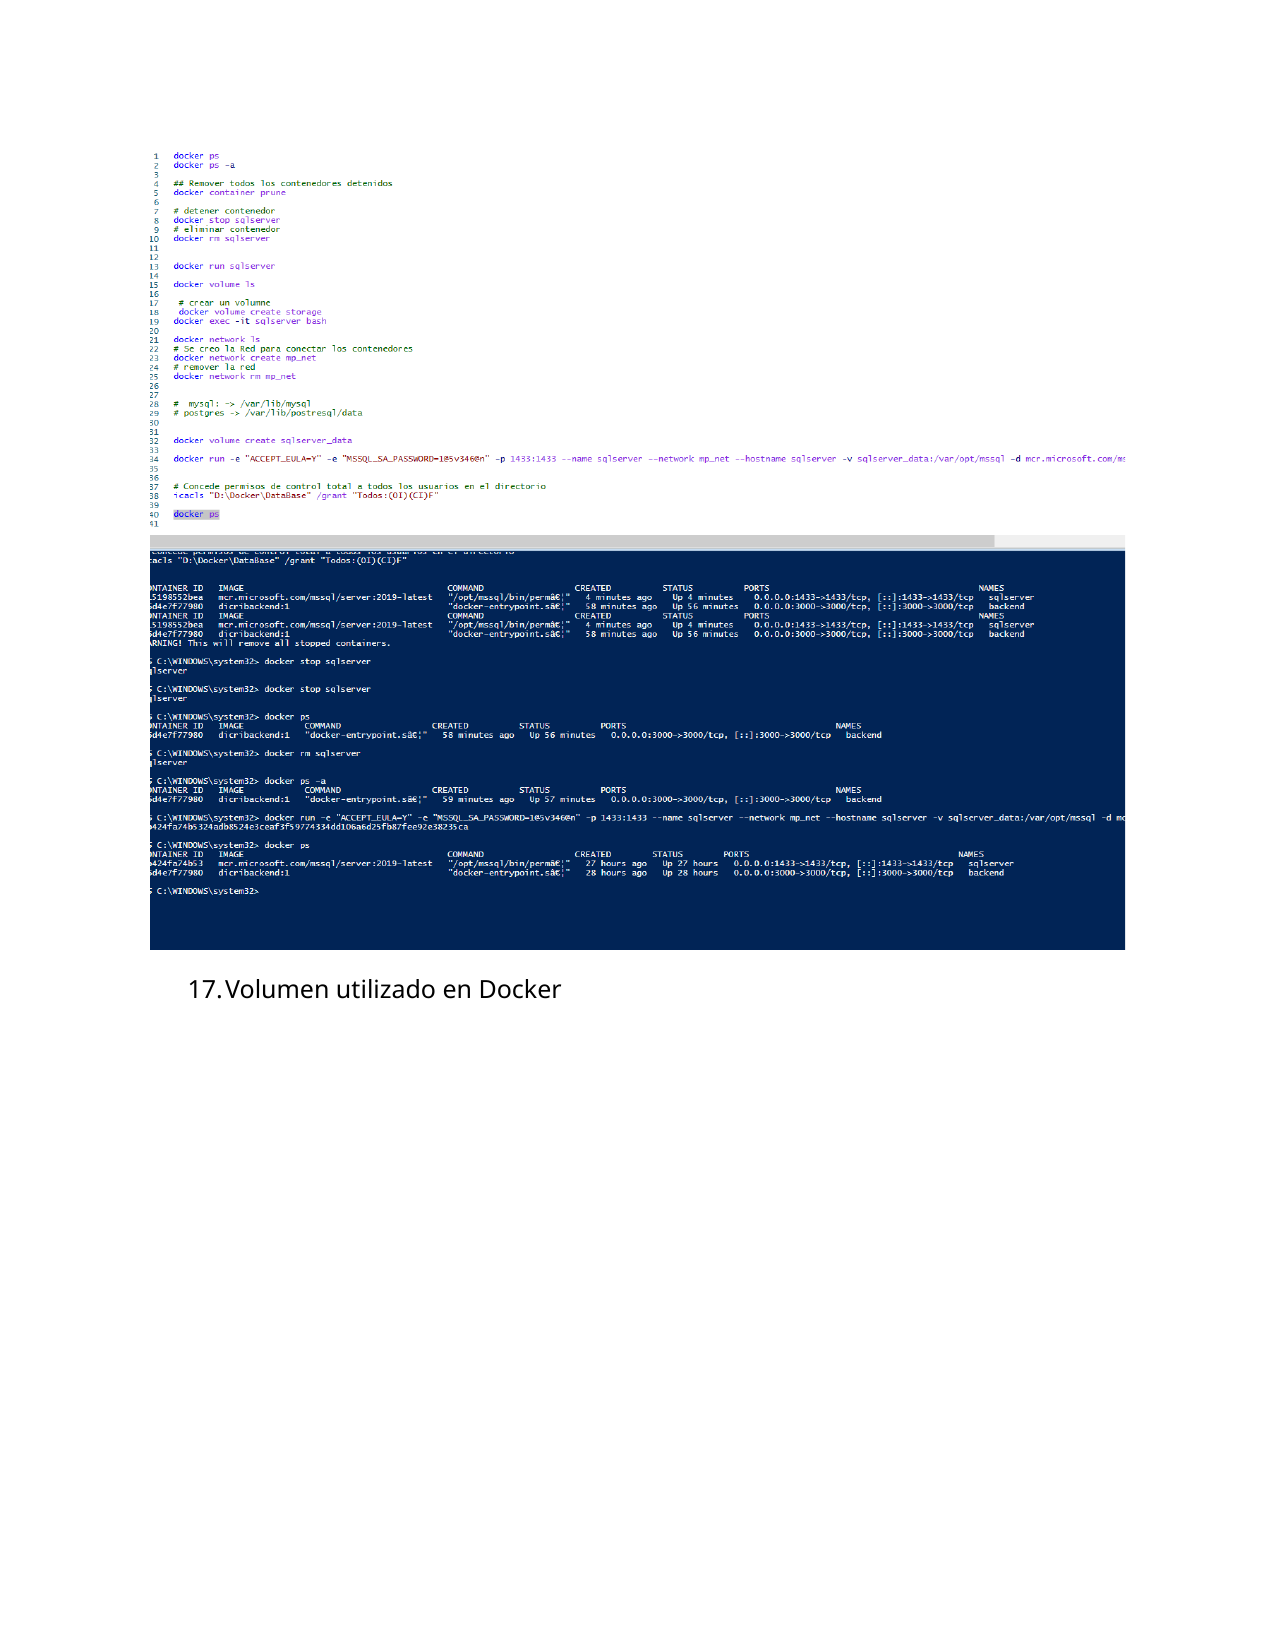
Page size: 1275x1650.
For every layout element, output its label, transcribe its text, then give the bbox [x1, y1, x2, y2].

picture [150, 150, 1125, 950]
list Volumen utilizado en Docker [187, 971, 1125, 1005]
